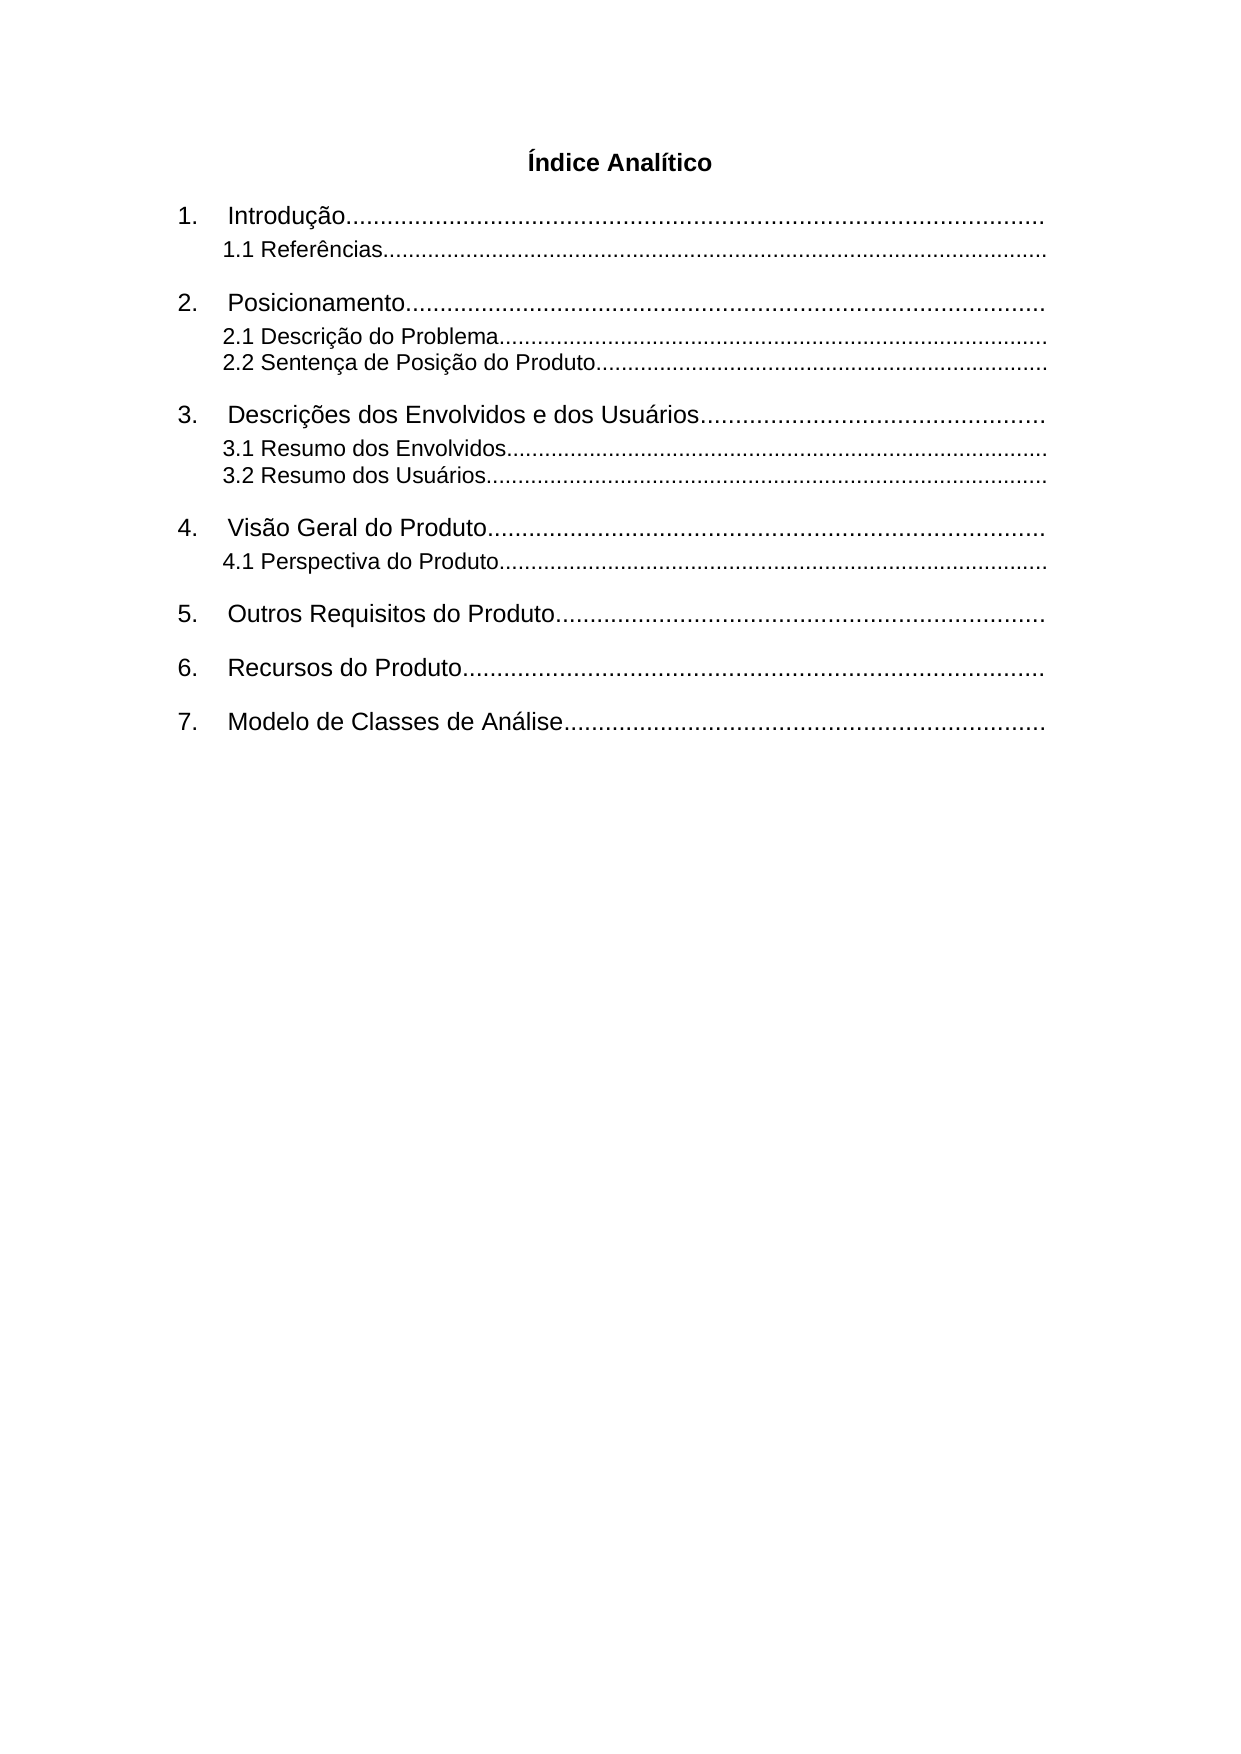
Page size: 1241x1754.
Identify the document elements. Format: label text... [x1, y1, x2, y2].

text 2.1 Descrição do Problema 4 [222, 323, 988, 349]
text 2.2 Sentença de Posição do Produto 4 [222, 349, 988, 375]
text 1.1 Referências 4 [222, 236, 988, 263]
text 4.1 Perspectiva do Produto 5 [222, 548, 988, 574]
text 2. Posicionamento 4 [177, 288, 988, 316]
text Índice Analítico [177, 148, 1063, 176]
text 3.2 Resumo dos Usuários 5 [222, 462, 988, 488]
text 6. Recursos do Produto 5 [177, 653, 988, 682]
text 4. Visão Geral do Produto 5 [177, 513, 988, 542]
text 3.1 Resumo dos Envolvidos 4 [222, 435, 988, 462]
text 3. Descrições dos Envolvidos e dos Usuários 4 [177, 400, 988, 429]
text 1. Introdução 4 [177, 201, 988, 230]
text 5. Outros Requisitos do Produto 5 [177, 599, 988, 628]
text 7. Modelo de Classes de Análise 7 [177, 707, 988, 736]
